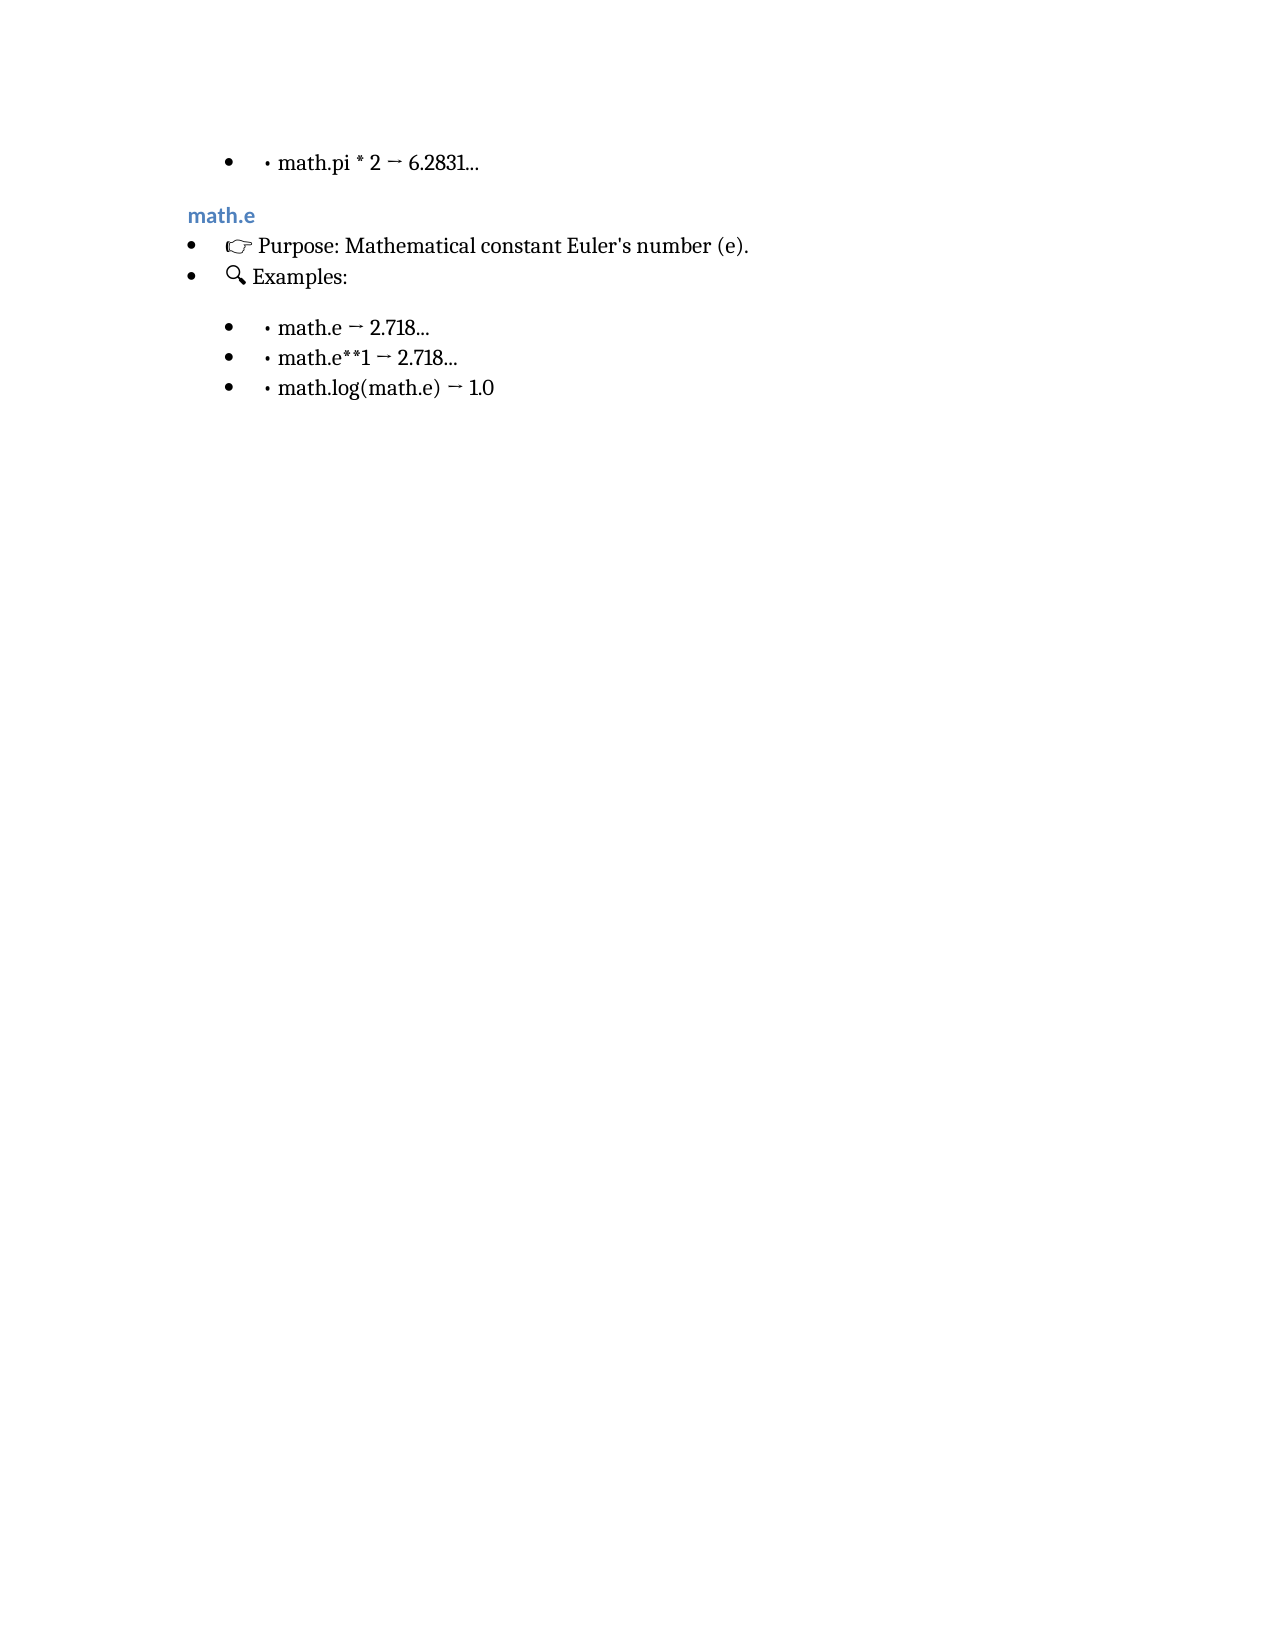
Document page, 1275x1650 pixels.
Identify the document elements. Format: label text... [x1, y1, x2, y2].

subtitle math.e [187, 201, 1087, 229]
list 🔍 Examples: [187, 263, 1087, 290]
list • math.pi * 2 → 6.2831... [225, 150, 1087, 176]
list 👉 Purpose: Mathematical constant Euler's number (e). [187, 233, 1087, 259]
list • math.e**1 → 2.718... [225, 345, 1087, 371]
list • math.log(math.e) → 1.0 [225, 375, 1087, 401]
list • math.e → 2.718... [225, 314, 1087, 341]
